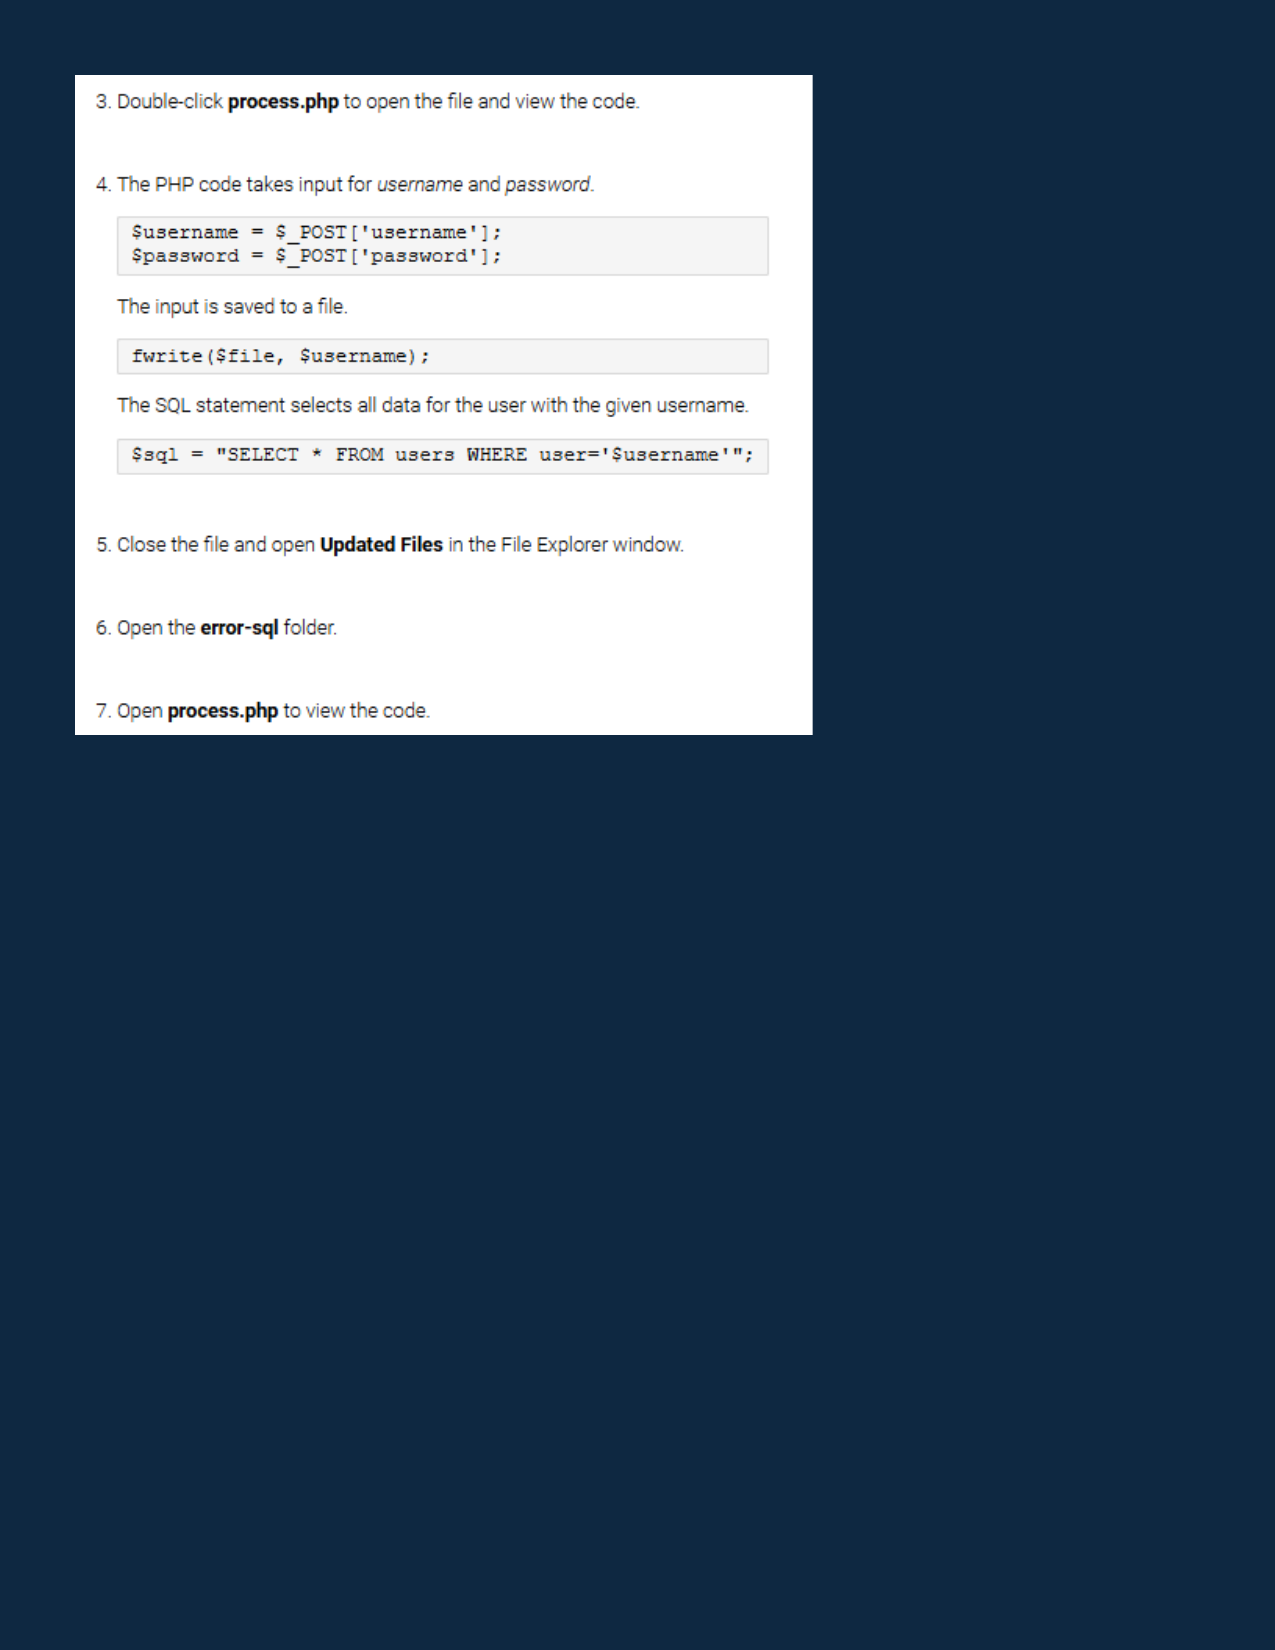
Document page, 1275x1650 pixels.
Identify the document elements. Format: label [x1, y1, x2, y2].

picture [75, 75, 813, 735]
